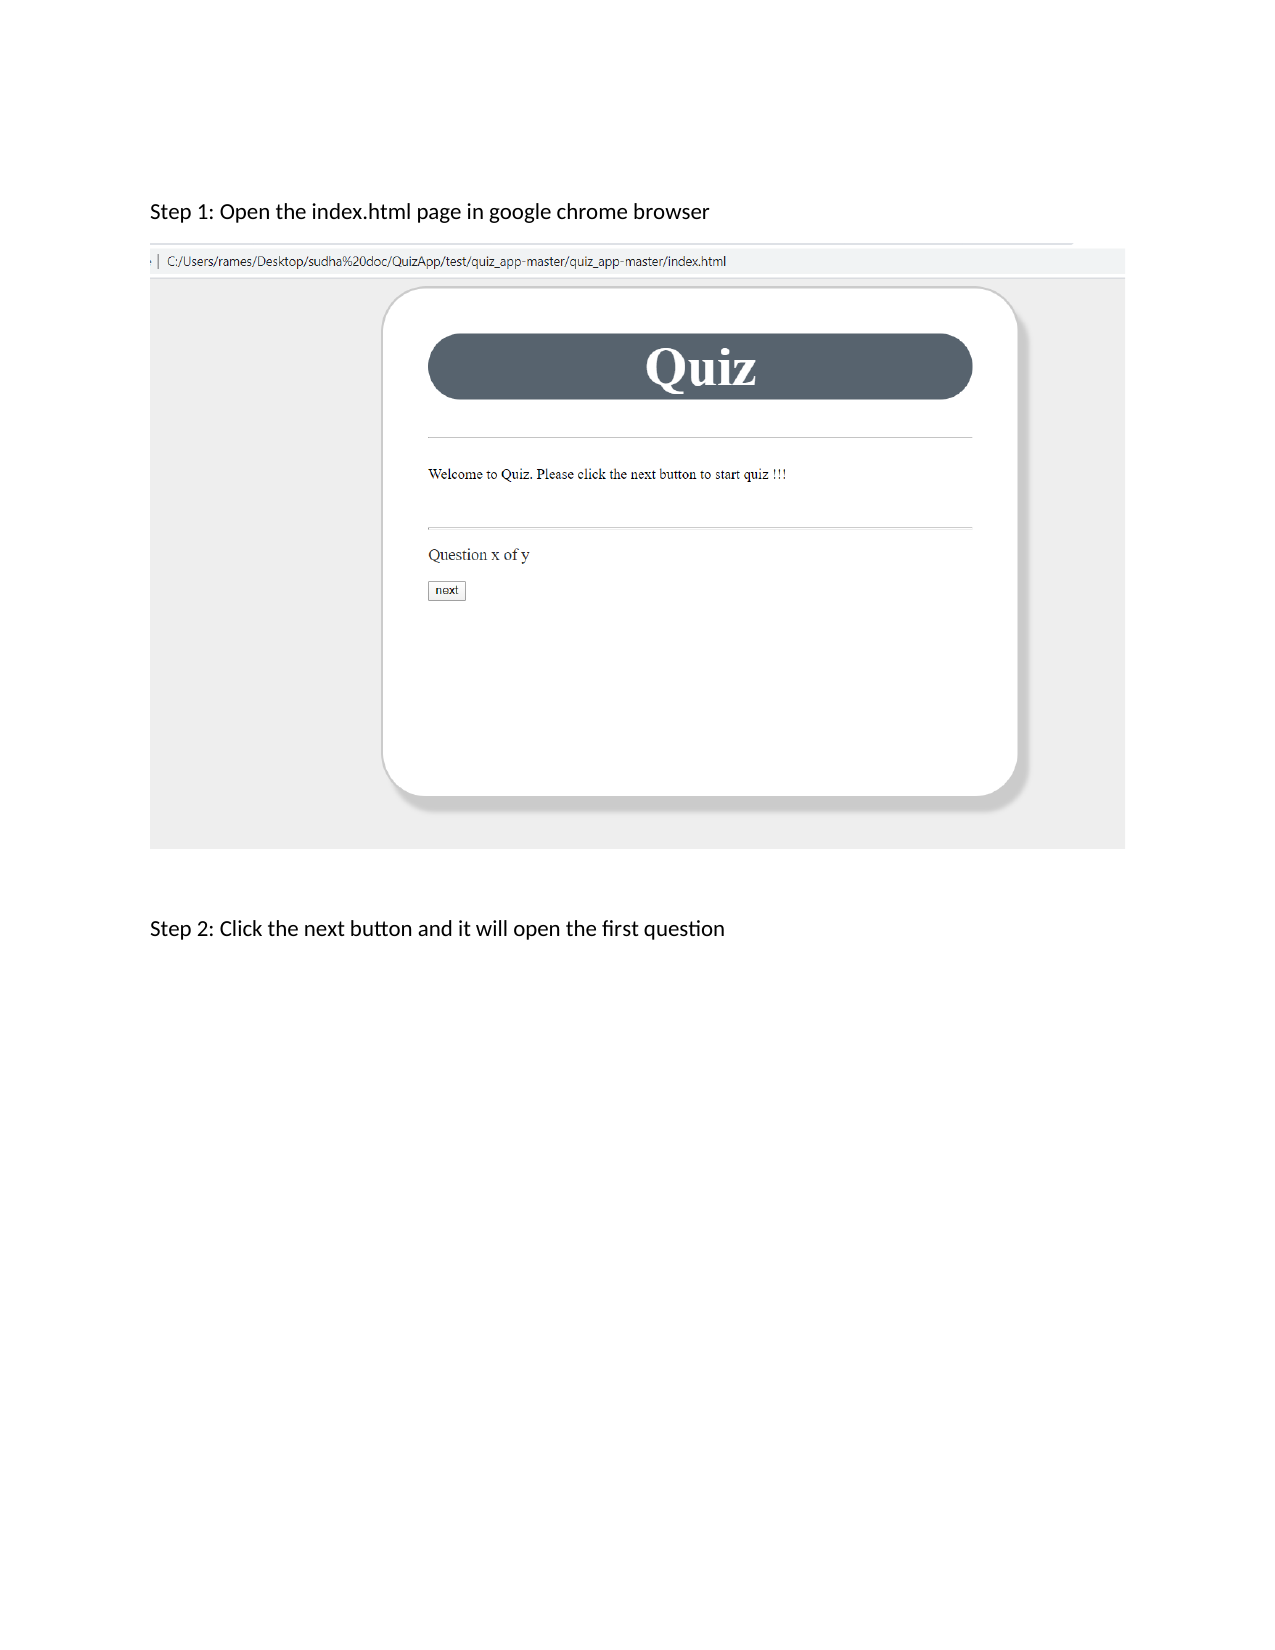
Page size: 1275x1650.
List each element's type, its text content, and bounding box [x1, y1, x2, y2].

text Step 2: Click the next button and it will open the first question [150, 914, 1125, 942]
picture [150, 243, 1125, 849]
text Step 1: Open the index.html page in google chrome browser [150, 197, 1125, 225]
